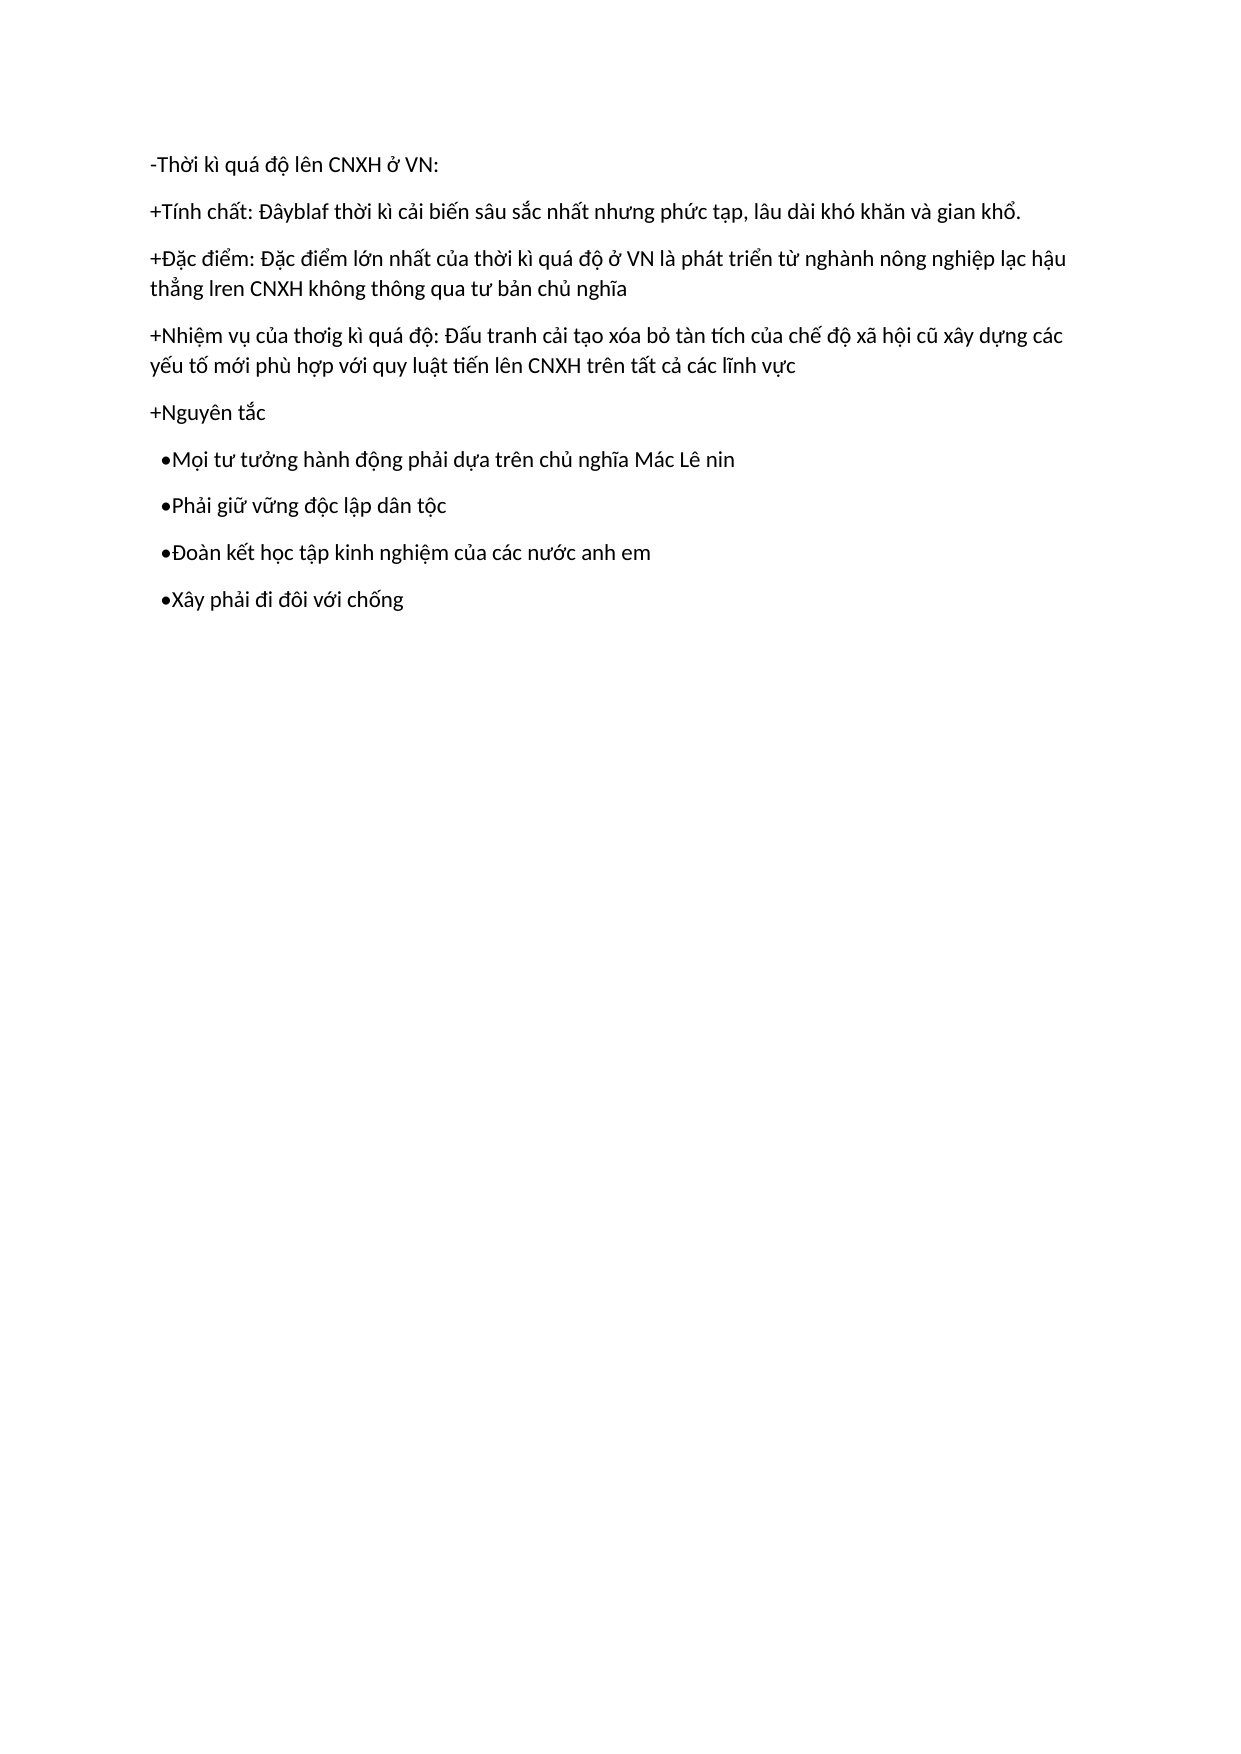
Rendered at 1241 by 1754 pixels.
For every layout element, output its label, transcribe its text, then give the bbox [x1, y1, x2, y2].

text +Nguyên tắc [150, 398, 1090, 426]
text +Đặc điểm: Đặc điểm lớn nhất của thời kì quá độ ở VN là phát triển từ nghành nông nghiệp lạc hậu thẳng lren CNXH không thông qua tư bản chủ nghĩa [150, 244, 1090, 302]
text +Nhiệm vụ của thơig kì quá độ: Đấu tranh cải tạo xóa bỏ tàn tích của chế độ xã hội cũ xây dựng các yếu tố mới phù hợp với quy luật tiến lên CNXH trên tất cả các lĩnh vực [150, 321, 1090, 379]
text •Phải giữ vững độc lập dân tộc [150, 492, 1090, 520]
text •Đoàn kết học tập kinh nghiệm của các nước anh em [150, 538, 1090, 567]
text •Xây phải đi đôi với chống [150, 585, 1090, 613]
text •Mọi tư tưởng hành động phải dựa trên chủ nghĩa Mác Lê nin [150, 445, 1090, 473]
text +Tính chất: Đâyblaf thời kì cải biến sâu sắc nhất nhưng phức tạp, lâu dài khó khăn và gian khổ. [150, 197, 1090, 225]
text -Thời kì quá độ lên CNXH ở VN: [150, 150, 1090, 178]
